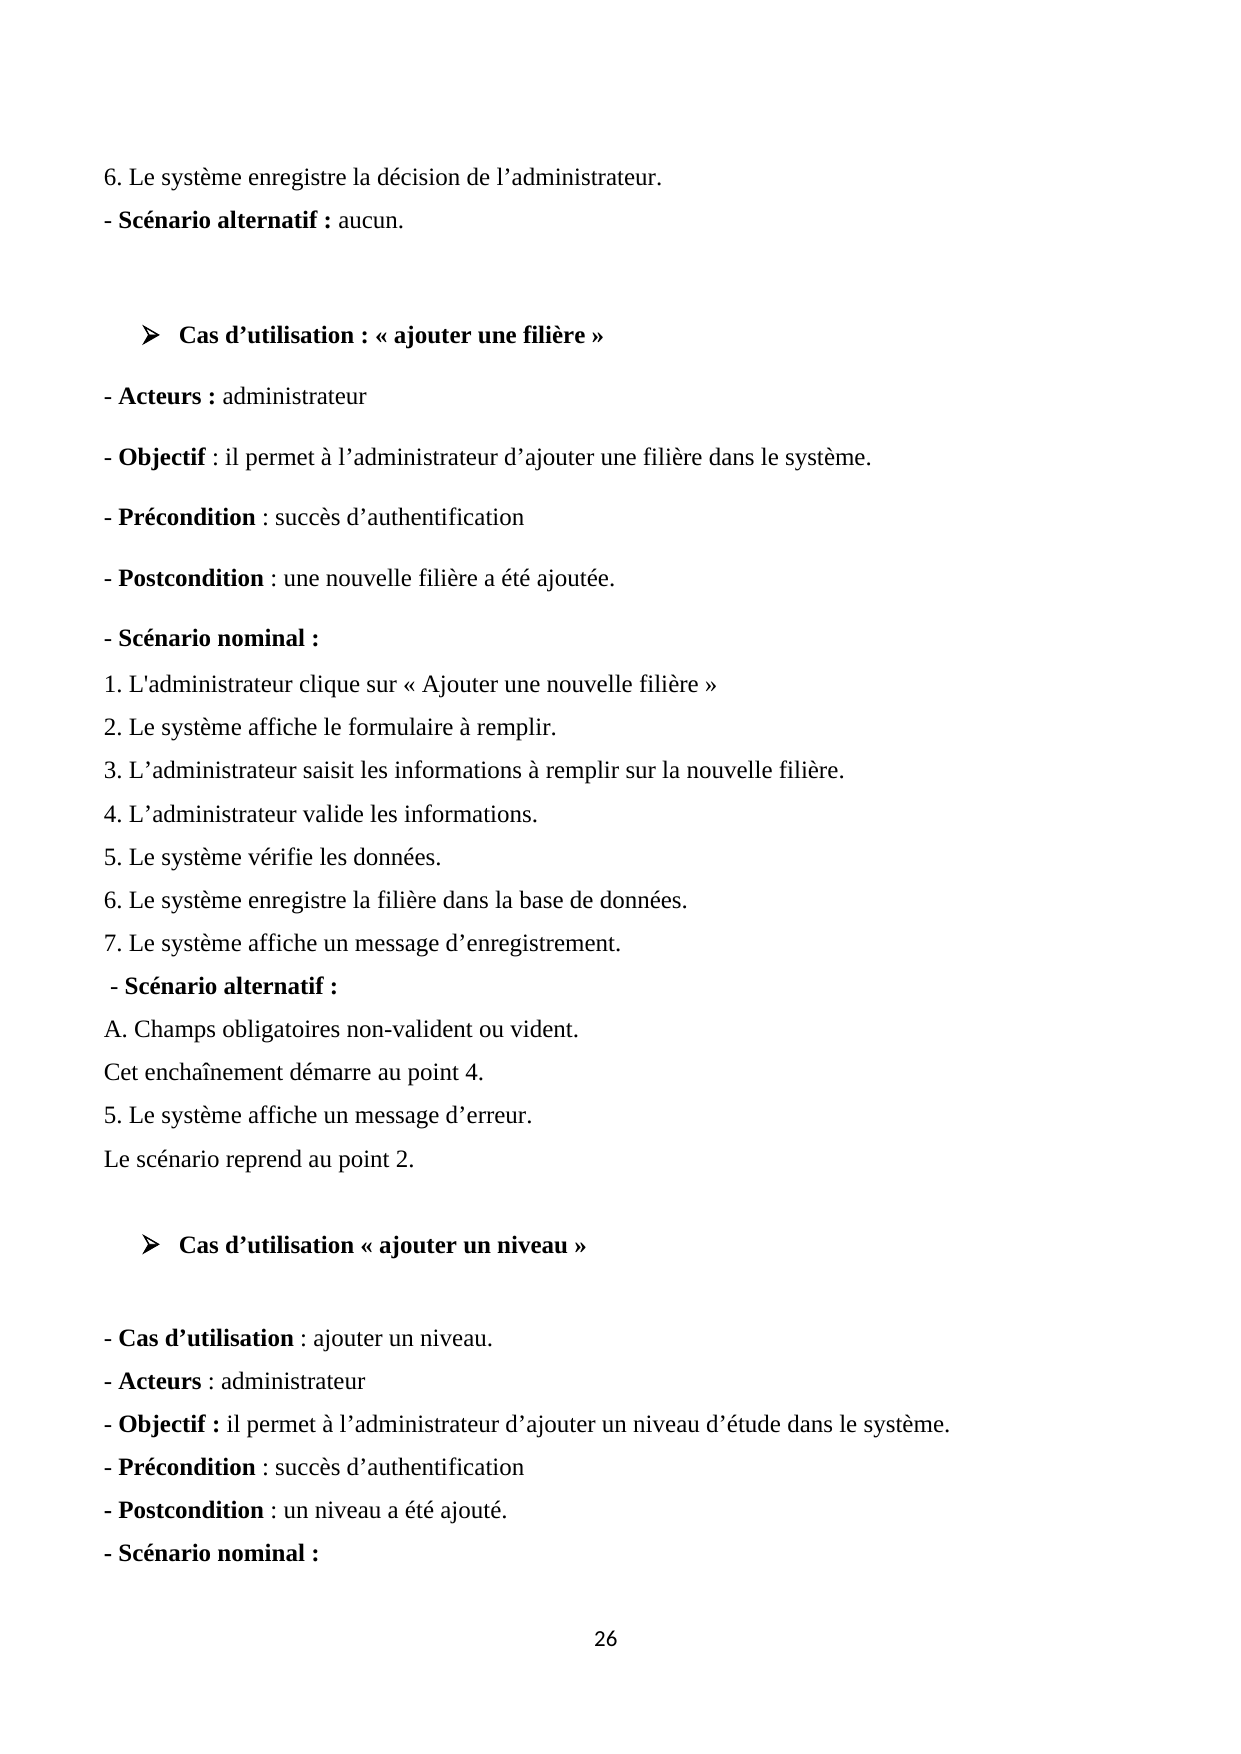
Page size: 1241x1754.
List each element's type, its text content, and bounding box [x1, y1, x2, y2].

list Cas d’utilisation : « ajouter une filière » [141, 321, 1107, 349]
text - Acteurs : administrateur [103, 381, 1107, 410]
text - Cas d’utilisation : ajouter un niveau. [103, 1323, 1107, 1352]
text 4. L’administrateur valide les informations. [103, 799, 1107, 827]
text - Scénario alternatif : [103, 971, 1107, 1000]
text - Objectif : il permet à l’administrateur d’ajouter un niveau d’étude dans le système. [103, 1409, 1107, 1438]
text - Précondition : succès d’authentification [103, 502, 1107, 531]
text 7. Le système affiche un message d’enregistrement. [103, 928, 1107, 957]
text 6. Le système enregistre la décision de l’administrateur. [103, 162, 1107, 191]
text 6. Le système enregistre la filière dans la base de données. [103, 885, 1107, 914]
text - Postcondition : un niveau a été ajouté. [103, 1495, 1107, 1524]
text - Acteurs : administrateur [103, 1366, 1107, 1395]
text 2. Le système affiche le formulaire à remplir. [103, 712, 1107, 741]
text - Postcondition : une nouvelle filière a été ajoutée. [103, 563, 1107, 591]
text 5. Le système affiche un message d’erreur. [103, 1101, 1107, 1129]
text Le scénario reprend au point 2. [103, 1144, 1107, 1172]
list Cas d’utilisation « ajouter un niveau » [141, 1230, 1107, 1259]
text - Objectif : il permet à l’administrateur d’ajouter une filière dans le système. [103, 442, 1107, 470]
text - Scénario nominal : [103, 623, 1107, 652]
text 1. L'administrateur clique sur « Ajouter une nouvelle filière » [103, 669, 1107, 698]
text 3. L’administrateur saisit les informations à remplir sur la nouvelle filière. [103, 756, 1107, 784]
text - Scénario alternatif : aucun. [103, 206, 1107, 234]
text A. Champs obligatoires non-valident ou vident. [103, 1014, 1107, 1043]
text 5. Le système vérifie les données. [103, 842, 1107, 871]
text Cet enchaînement démarre au point 4. [103, 1057, 1107, 1086]
text - Scénario nominal : [103, 1538, 1107, 1567]
text - Précondition : succès d’authentification [103, 1452, 1107, 1481]
